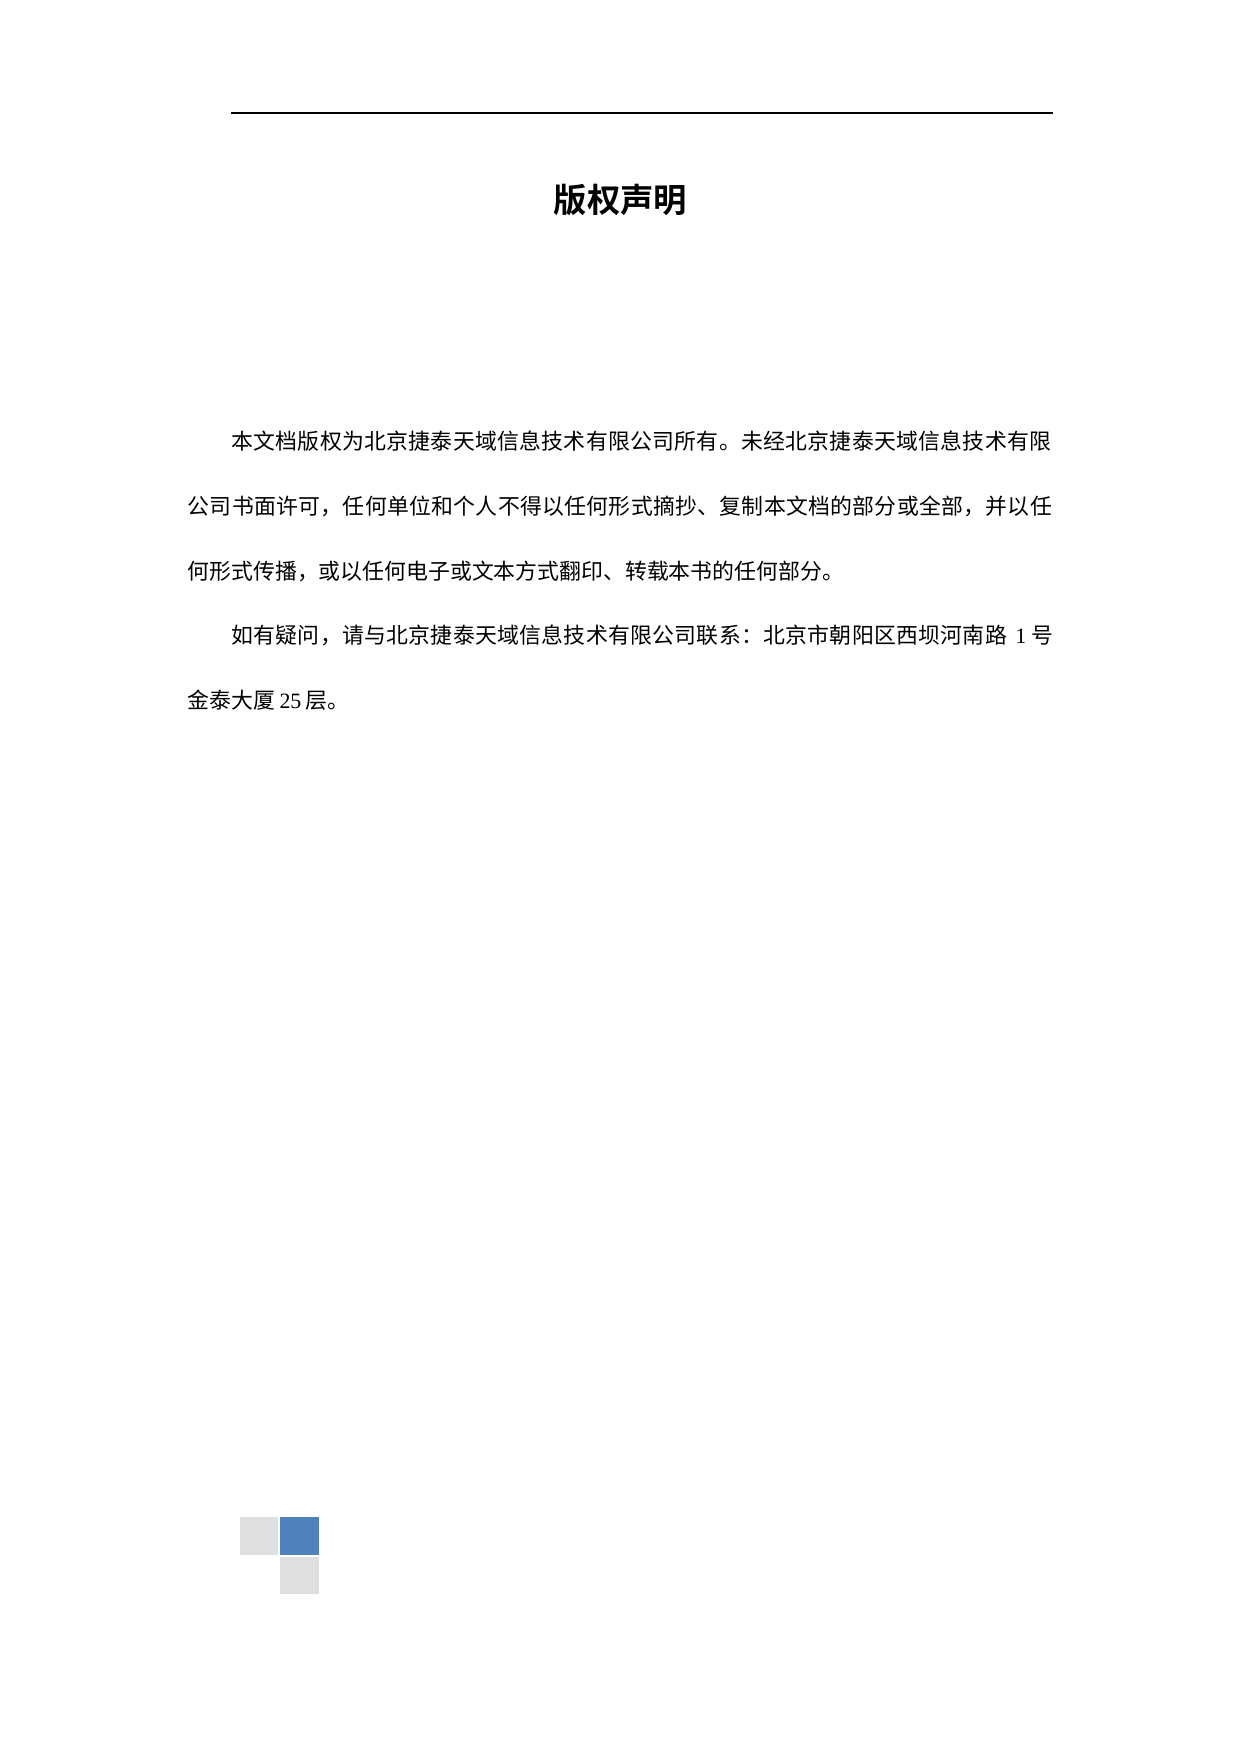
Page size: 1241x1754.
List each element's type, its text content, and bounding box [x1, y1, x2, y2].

text 如有疑问，请与北京捷泰天域信息技术有限公司联系：北京市朝阳区西坝河南路1号金泰大厦25层。 [187, 618, 1053, 715]
text 本文档版权为北京捷泰天域信息技术有限公司所有。未经北京捷泰天域信息技术有限公司书面许可，任何单位和个人不得以任何形式摘抄、复制本文档的部分或全部，并以任何形式传播，或以任何电子或文本方式翻印、转载本书的任何部分。 [187, 424, 1053, 586]
text 版权声明 [187, 166, 1053, 231]
